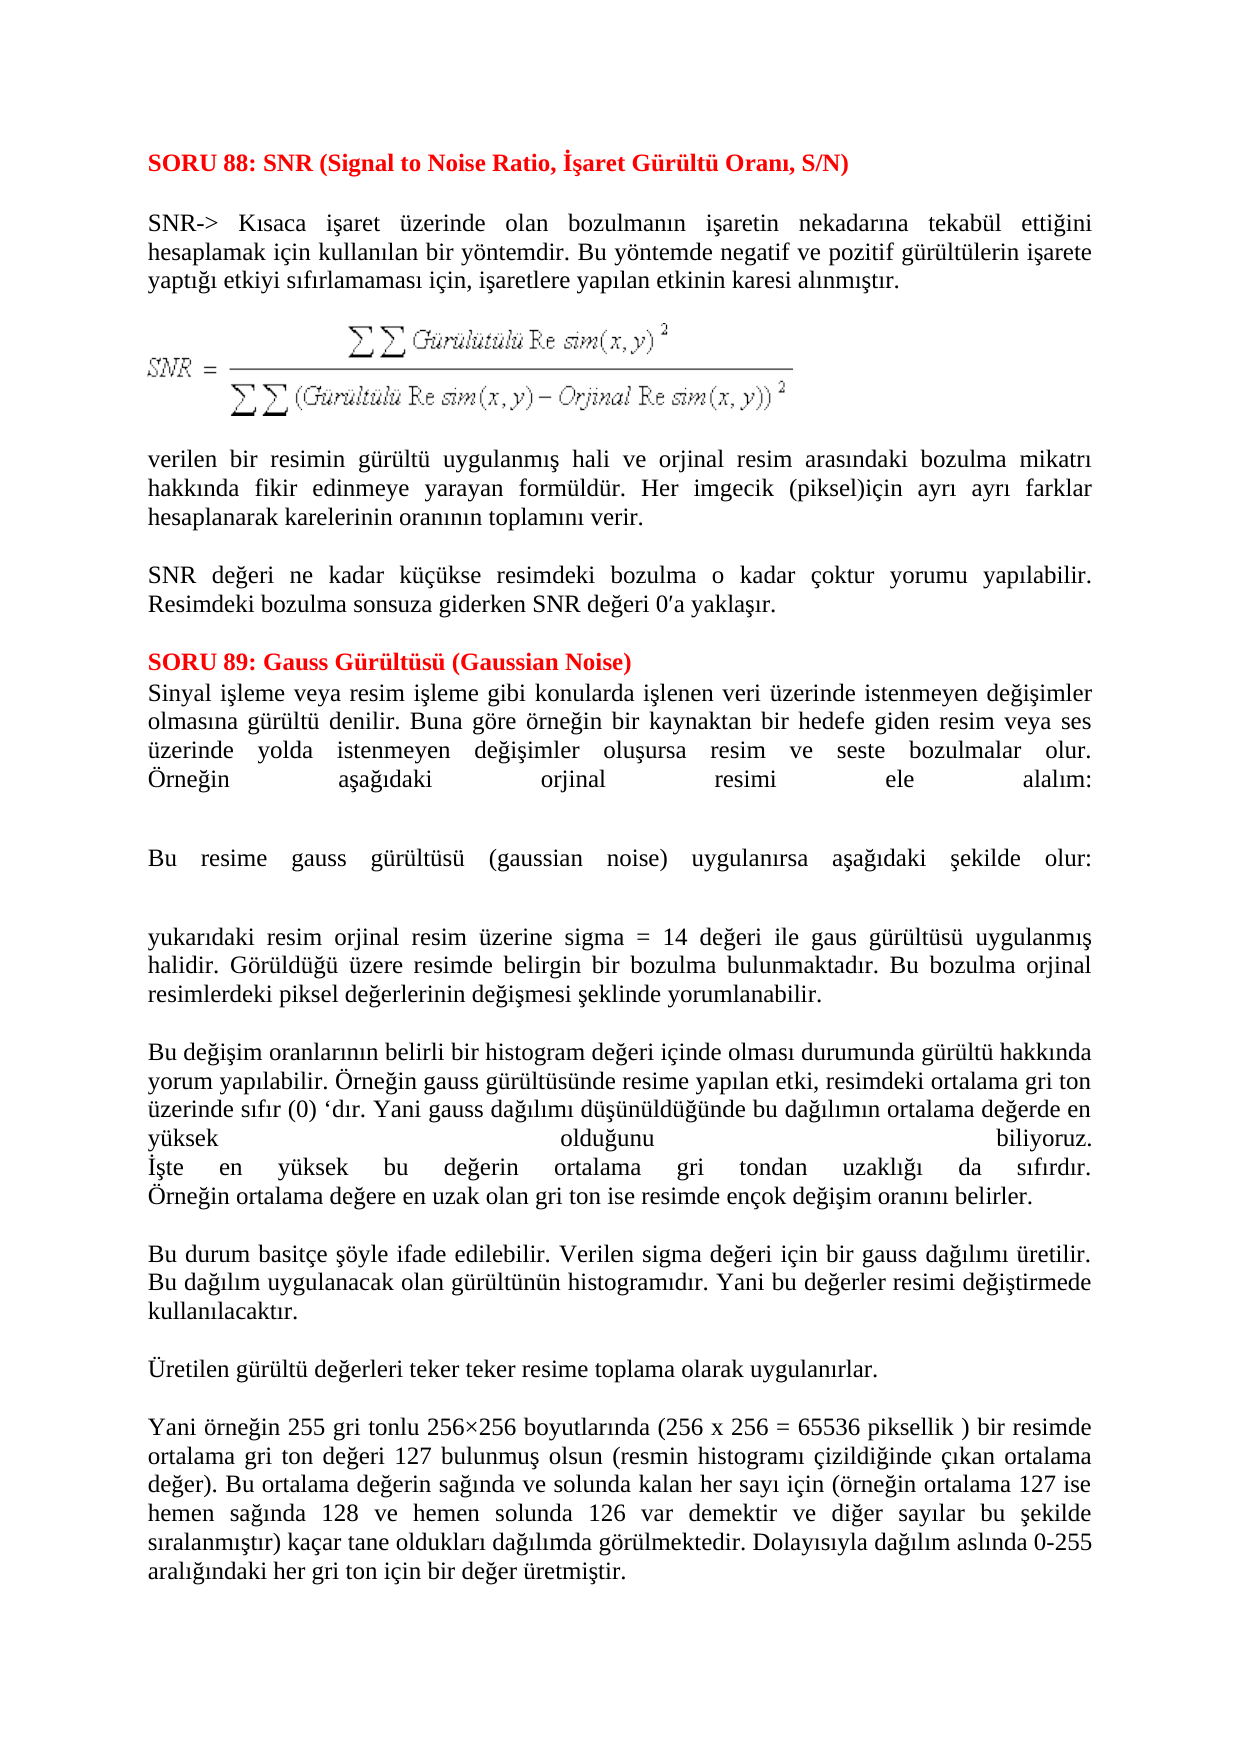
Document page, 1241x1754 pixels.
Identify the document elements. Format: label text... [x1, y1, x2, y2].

text Yani örneğin 255 gri tonlu 256×256 boyutlarında (256 x 256 = 65536 piksellik ) bir resimde ortalama gri ton değeri 127 bulunmuş olsun (resmin histogramı çizildiğinde çıkan ortalama değer). Bu ortalama değerin sağında ve solunda kalan her sayı için (örneğin ortalama 127 ise hemen sağında 128 ve hemen solunda 126 var demektir ve diğer sayılar bu şekilde sıralanmıştır) kaçar tane oldukları dağılımda görülmektedir. Dolayısıyla dağılım aslında 0-255 aralığındaki her gri ton için bir değer üretmiştir. [148, 1412, 1093, 1584]
subtitle SORU 88: SNR (Signal to Noise Ratio, İşaret Gürültü Oranı, S/N) [148, 148, 1093, 176]
picture [147, 323, 793, 416]
text SNR değeri ne kadar küçükse resimdeki bozulma o kadar çoktur yorumu yapılabilir. Resimdeki bozulma sonsuza giderken SNR değeri 0′a yaklaşır. [148, 560, 1093, 617]
text Bu durum basitçe şöyle ifade edilebilir. Verilen sigma değeri için bir gauss dağılımı üretilir. Bu dağılım uygulanacak olan gürültünün histogramıdır. Yani bu değerler resimi değiştirmede kullanılacaktır. [148, 1239, 1093, 1325]
subtitle SORU 89: Gauss Gürültüsü (Gaussian Noise) [148, 647, 1093, 675]
text Bu değişim oranlarının belirli bir histogram değeri içinde olması durumunda gürültü hakkında yorum yapılabilir. Örneğin gauss gürültüsünde resime yapılan etki, resimdeki ortalama gri ton üzerinde sıfır (0) ‘dır. Yani gauss dağılımı düşünüldüğünde bu dağılımın ortalama değerde en yüksek olduğunu biliyoruz. İşte en yüksek bu değerin ortalama gri tondan uzaklığı da sıfırdır. Örneğin ortalama değere en uzak olan gri ton ise resimde ençok değişim oranını belirler. [148, 1037, 1093, 1209]
text Üretilen gürültü değerleri teker teker resime toplama olarak uygulanırlar. [148, 1354, 1093, 1383]
text Sinyal işleme veya resim işleme gibi konularda işlenen veri üzerinde istenmeyen değişimler olmasına gürültü denilir. Buna göre örneğin bir kaynaktan bir hedefe giden resim veya ses üzerinde yolda istenmeyen değişimler oluşursa resim ve seste bozulmalar olur. Örneğin aşağıdaki orjinal resimi ele alalım: Bu resime gauss gürültüsü (gaussian noise) uygulanırsa aşağıdaki şekilde olur: yukarıdaki resim orjinal resim üzerine sigma = 14 değeri ile gaus gürültüsü uygulanmış halidir. Görüldüğü üzere resimde belirgin bir bozulma bulunmaktadır. Bu bozulma orjinal resimlerdeki piksel değerlerinin değişmesi şeklinde yorumlanabilir. [148, 678, 1093, 1008]
text SNR-> Kısaca işaret üzerinde olan bozulmanın işaretin nekadarına tekabül ettiğini hesaplamak için kullanılan bir yöntemdir. Bu yöntemde negatif ve pozitif gürültülerin işarete yaptığı etkiyi sıfırlamaması için, işaretlere yapılan etkinin karesi alınmıştır. [148, 208, 1093, 294]
text verilen bir resimin gürültü uygulanmış hali ve orjinal resim arasındaki bozulma mikatrı hakkında fikir edinmeye yarayan formüldür. Her imgecik (piksel)için ayrı ayrı farklar hesaplanarak karelerinin oranının toplamını verir. [148, 444, 1093, 531]
